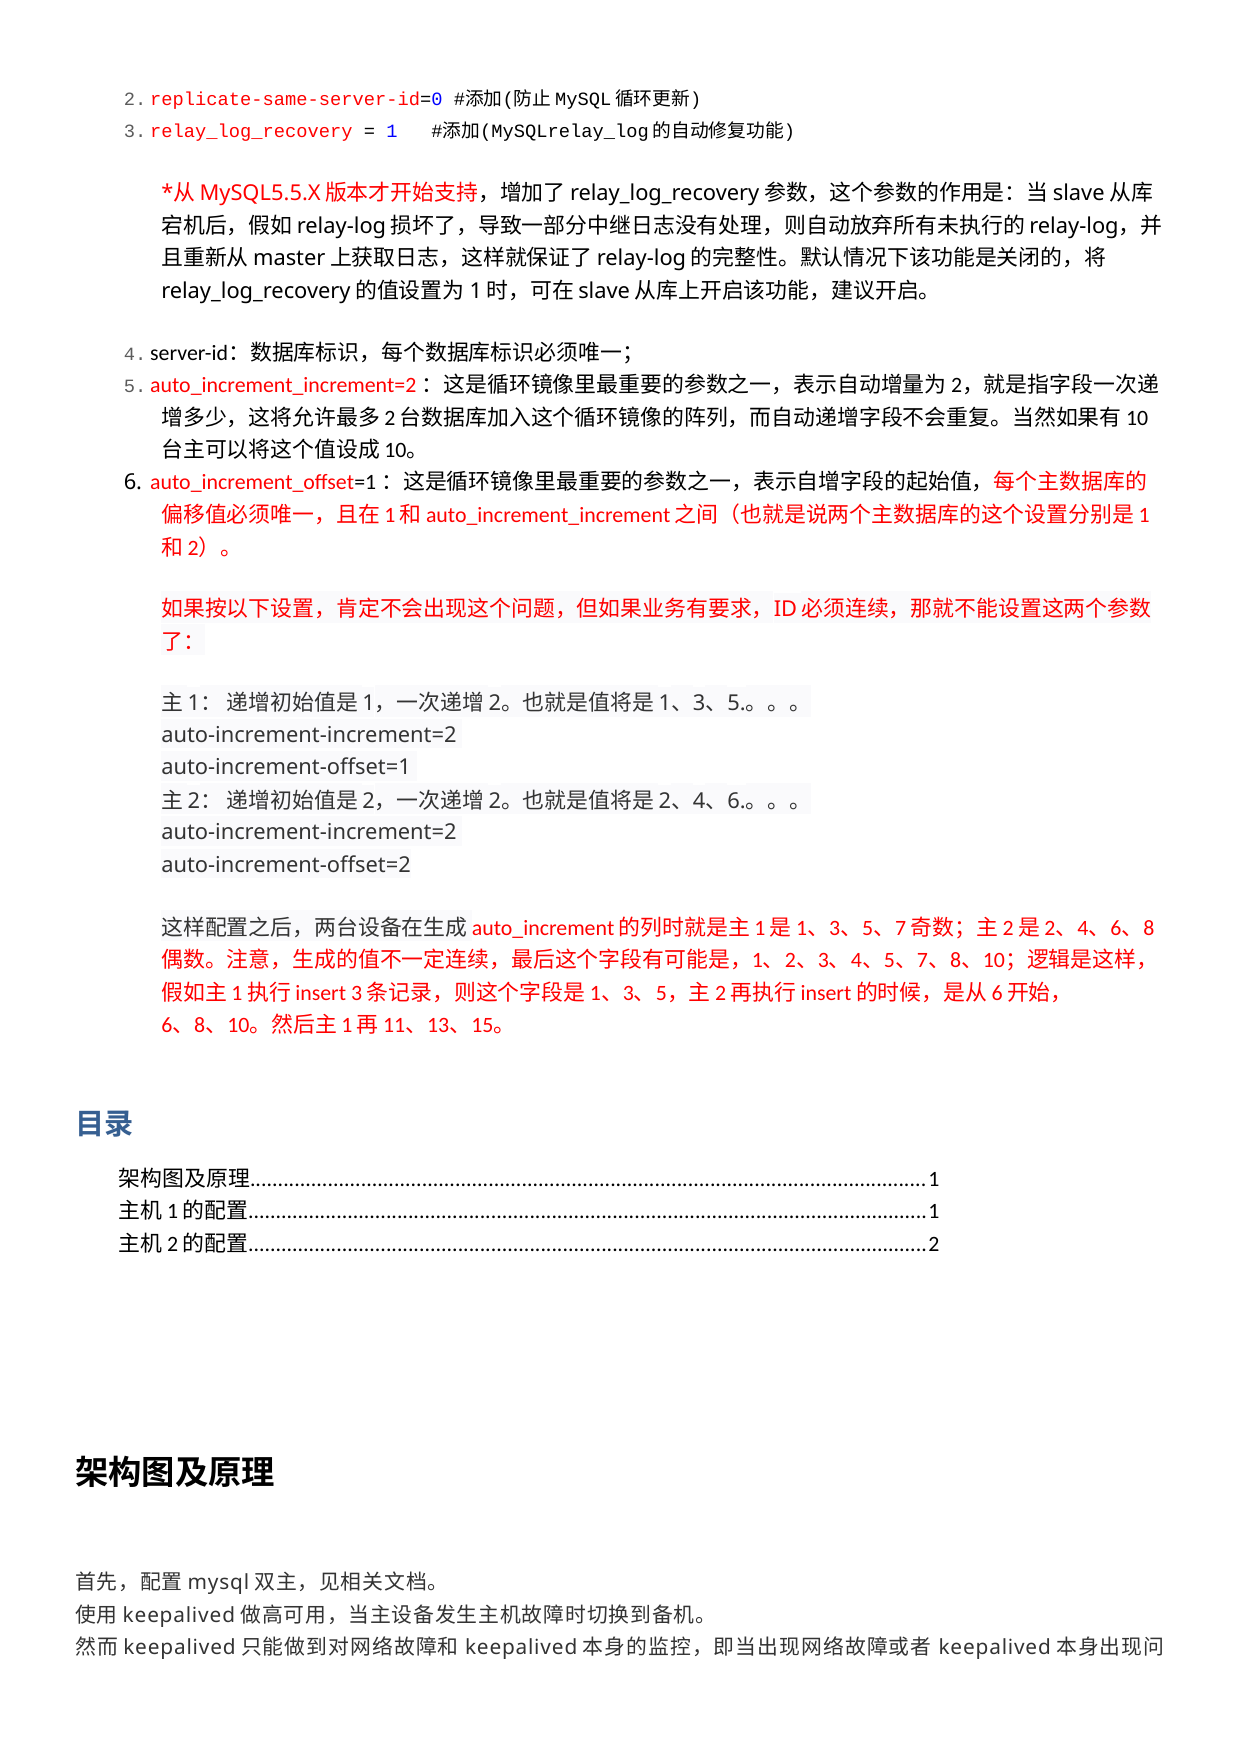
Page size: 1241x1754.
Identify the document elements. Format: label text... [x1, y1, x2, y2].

list auto_increment_offset=1 ：这是循环镜像里最重要的参数之一，表示自增字段的起始值，每个主数据库的偏移值必须唯一，且在1和auto_increment_increment之间（也就是说两个主数据库的这个设置分别是1和2）。 [123, 464, 1165, 562]
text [75, 1629, 1165, 1662]
list relay_log_recovery = 1 #添加(MySQLrelay_log的自动修复功能) [123, 113, 1165, 146]
text 使用keepalived做高可用，当主设备发生主机故障时切换到备机。 [75, 1597, 1165, 1629]
list server-id：数据库标识，每个数据库标识必须唯一； [123, 334, 1165, 367]
list replicate-same-server-id=0 #添加(防止MySQL循环更新) [123, 81, 1165, 113]
subtitle 架构图及原理 [75, 1437, 1165, 1502]
text *从MySQL5.5.X版本才开始支持，增加了relay_log_recovery参数，这个参数的作用是：当slave从库宕机后，假如relay-log损坏了，导致一部分中继日志没有处理，则自动放弃所有未执行的relay-log，并且重新从master上获取日志，这样就保证了relay-log的完整性。默认情况下该功能是关闭的，将relay_log_recovery的值设置为 1时，可在slave从库上开启该功能，建议开启。 [161, 175, 1165, 305]
text 如果按以下设置，肯定不会出现这个问题，但如果业务有要求，ID必须连续，那就不能设置这两个参数了： [161, 591, 1165, 656]
list auto_increment_increment=2 ：这是循环镜像里最重要的参数之一，表示自动增量为2，就是指字段一次递增多少，这将允许最多2台数据库加入这个循环镜像的阵列，而自动递增字段不会重复。当然如果有10台主可以将这个值设成10。 [123, 367, 1165, 464]
text 这样配置之后，两台设备在生成auto_increment的列时就是主1是1、3、5、7奇数；主2是2、4、6、8偶数。注意，生成的值不一定连续，最后这个字段有可能是，1、2、3、4、5、7、8、10；逻辑是这样，假如主1 执行insert 3条记录，则这个字段是1、3、5，主2再执行insert的时候，是从6开始，6、8、10。然后主1再11、13、15。 [161, 909, 1165, 1039]
text 主1： 递增初始值是1，一次递增2。也就是值将是1、3、5.。。。 auto-increment-increment=2 auto-increment-offset=1 主2： 递增初始值是2，一次递增2。也就是值将是2、4、6.。。。 auto-increment-increment=2 auto-increment-offset=2 [161, 685, 1165, 880]
text 首先，配置mysql双主，见相关文档。 [75, 1564, 1165, 1597]
